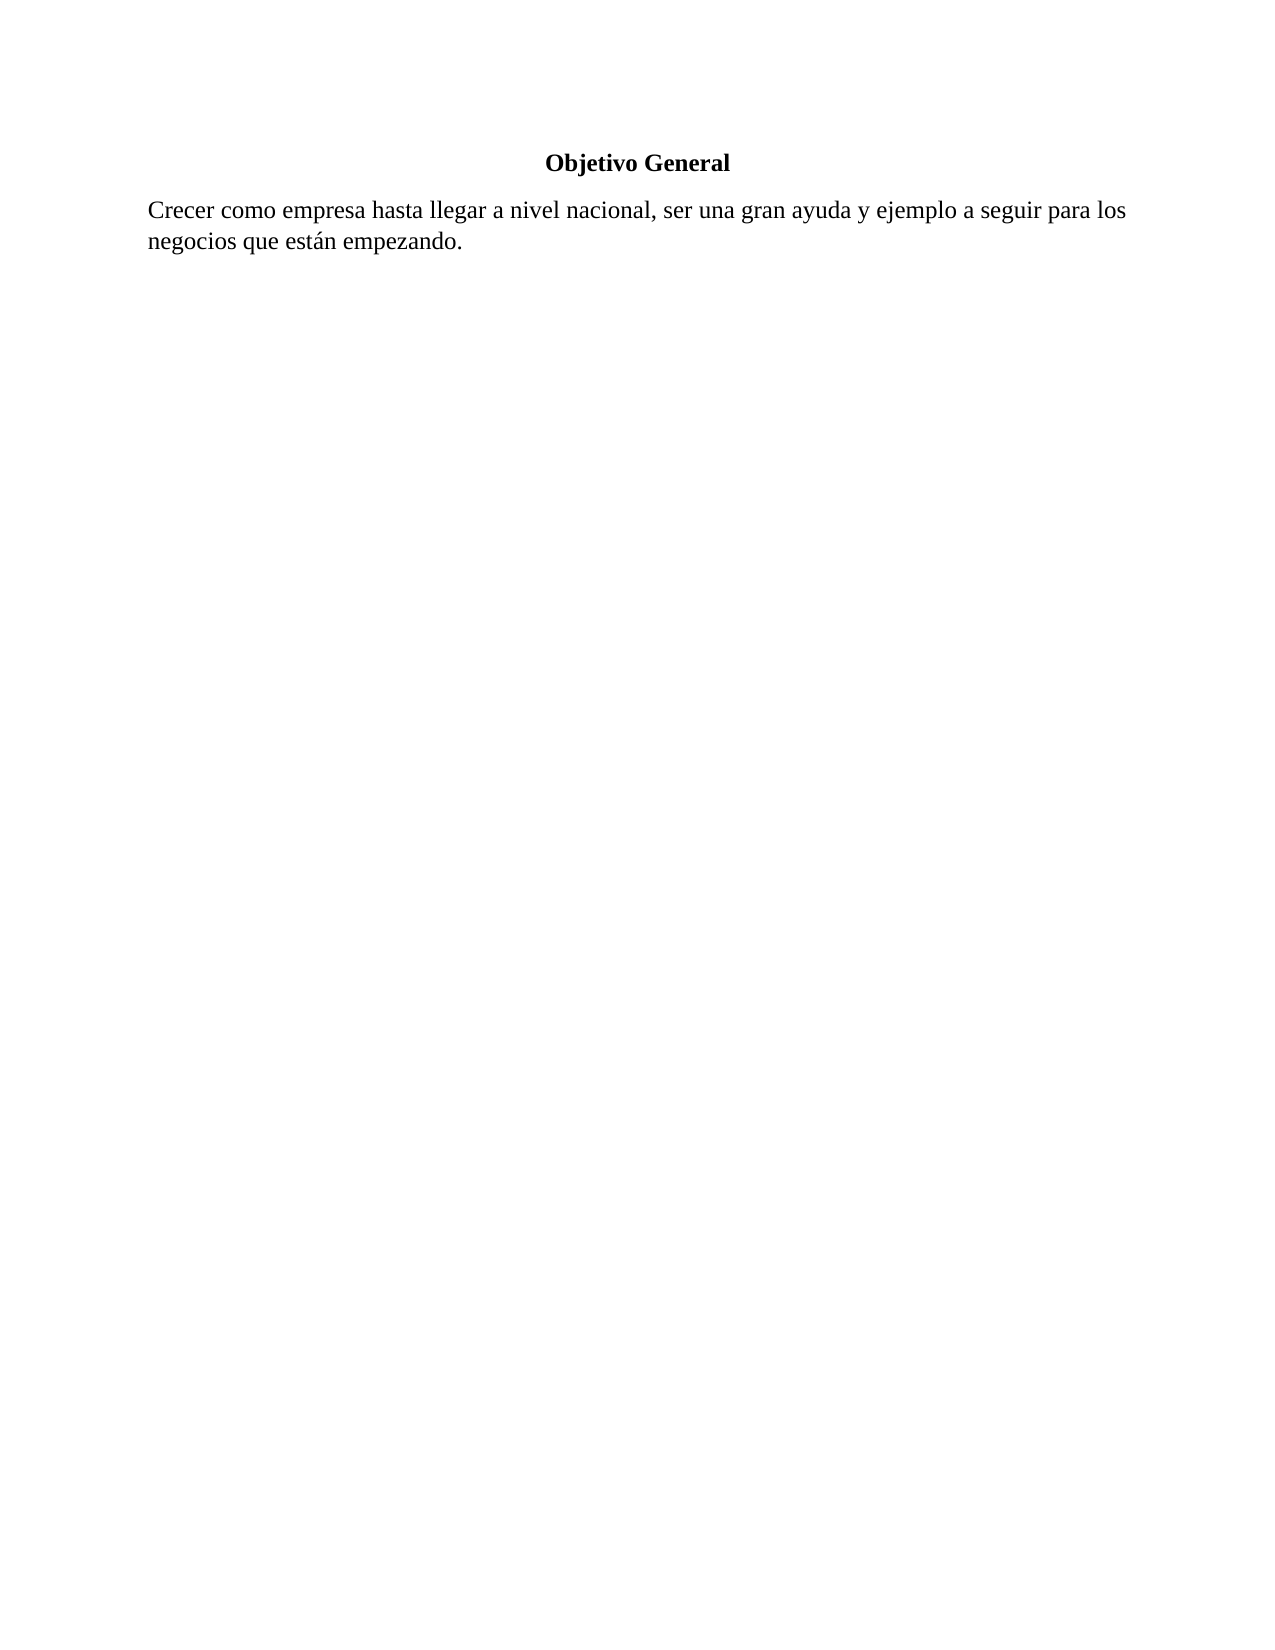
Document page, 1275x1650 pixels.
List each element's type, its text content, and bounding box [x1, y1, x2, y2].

text Objetivo General [148, 148, 1127, 176]
text Crecer como empresa hasta llegar a nivel nacional, ser una gran ayuda y ejemplo a seguir para los negocios que están empezando. [148, 195, 1127, 255]
